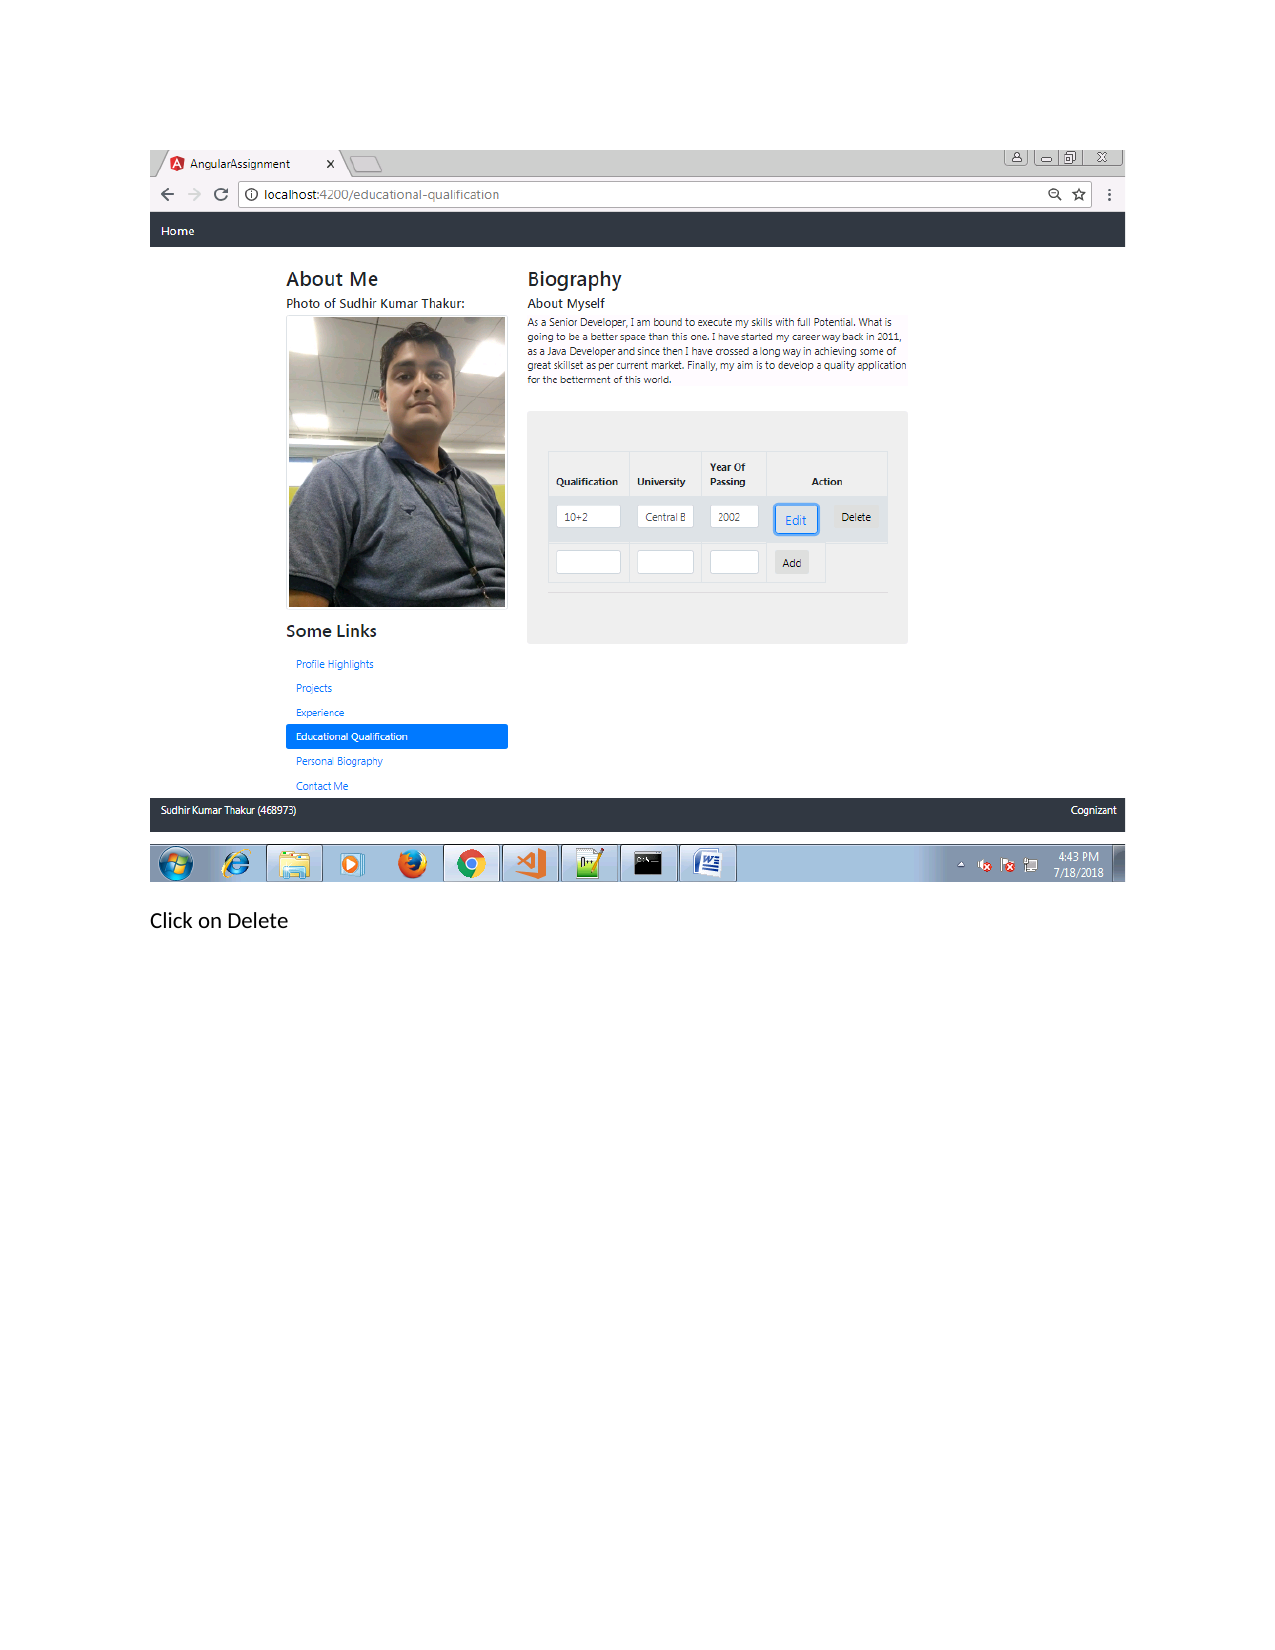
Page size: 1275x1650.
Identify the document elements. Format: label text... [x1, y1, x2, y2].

picture [150, 150, 1125, 882]
text Click on Delete [150, 906, 1125, 934]
